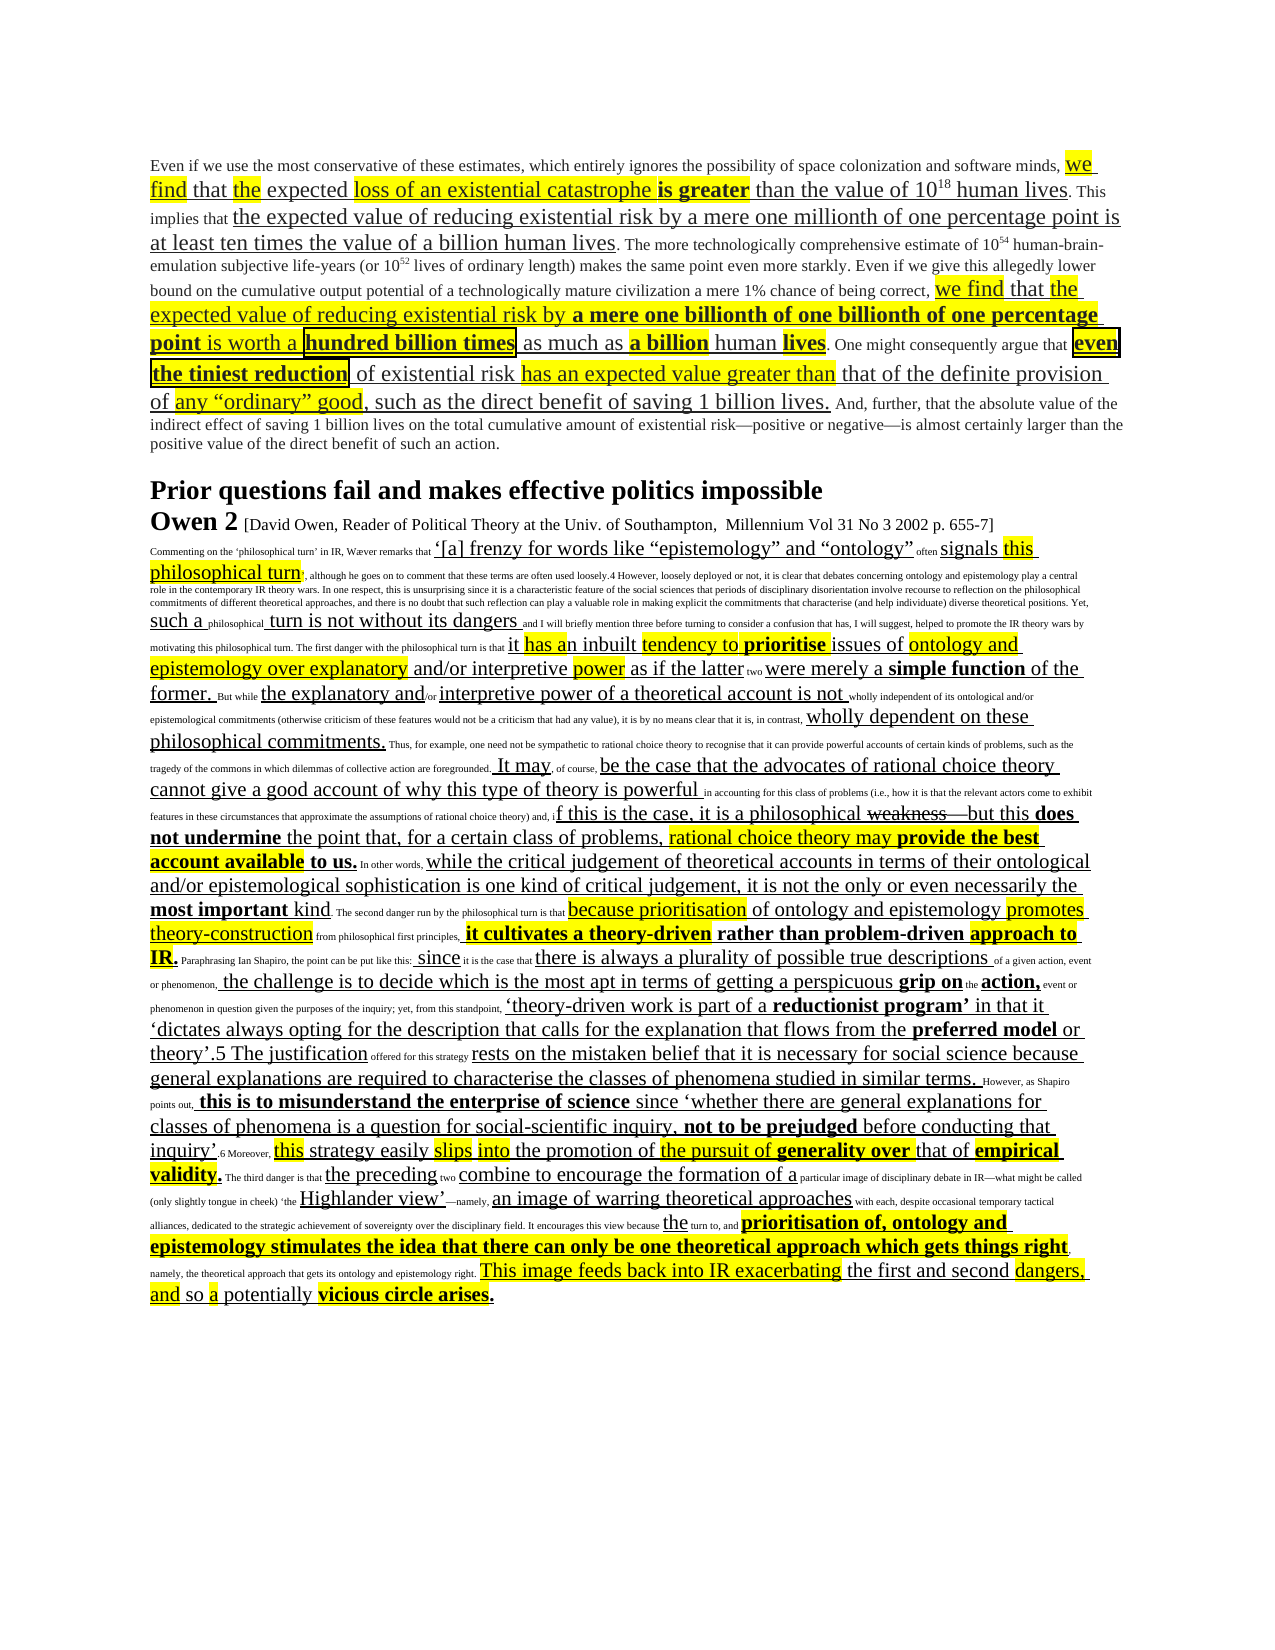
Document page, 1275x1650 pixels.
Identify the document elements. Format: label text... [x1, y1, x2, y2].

subtitle Prior questions fail and makes effective politics impossible [150, 474, 1125, 505]
text Even if we use the most conservative of these estimates, which entirely ignores the possibility of space colonization and software minds, we find that the expected loss of an existential catastrophe is greater than the value of 1018 human lives. This implies that the expected value of reducing existential risk by a mere one millionth of one percentage point is at least ten times the value of a billion human lives. The more technologically comprehensive estimate of 1054 human-brain-emulation subjective life-years (or 1052 lives of ordinary length) makes the same point even more starkly. Even if we give this allegedly lower bound on the cumulative output potential of a technologically mature civilization a mere 1% chance of being correct, we find that the expected value of reducing existential risk by a mere one billionth of one billionth of one percentage point is worth a hundred billion times as much as a billion human lives. One might consequently argue that even the tiniest reduction of existential risk has an expected value greater than that of the definite provision of any “ordinary” good, such as the direct benefit of saving 1 billion lives. And, further, that the absolute value of the indirect effect of saving 1 billion lives on the total cumulative amount of existential risk—positive or negative—is almost certainly larger than the positive value of the direct benefit of such an action. [150, 150, 1125, 453]
text Commenting on the ‘philosophical turn’ in IR, Wæver remarks that ‘[a] frenzy for words like “epistemology” and “ontology” often signals this philosophical turn’, although he goes on to comment that these terms are often used loosely.4 However, loosely deployed or not, it is clear that debates concerning ontology and epistemology play a central role in the contemporary IR theory wars. In one respect, this is unsurprising since it is a characteristic feature of the social sciences that periods of disciplinary disorientation involve recourse to reflection on the philosophical commitments of different theoretical approaches, and there is no doubt that such reflection can play a valuable role in making explicit the commitments that characterise (and help individuate) diverse theoretical positions. Yet, such a philosophical turn is not without its dangers and I will briefly mention three before turning to consider a confusion that has, I will suggest, helped to promote the IR theory wars by motivating this philosophical turn. The first danger with the philosophical turn is that it has an inbuilt tendency to prioritise issues of ontology and epistemology over explanatory and/or interpretive power as if the latter two were merely a simple function of the former. But while the explanatory and/or interpretive power of a theoretical account is not wholly independent of its ontological and/or epistemological commitments (otherwise criticism of these features would not be a criticism that had any value), it is by no means clear that it is, in contrast, wholly dependent on these philosophical commitments. Thus, for example, one need not be sympathetic to rational choice theory to recognise that it can provide powerful accounts of certain kinds of problems, such as the tragedy of the commons in which dilemmas of collective action are foregrounded. It may, of course, be the case that the advocates of rational choice theory cannot give a good account of why this type of theory is powerful in accounting for this class of problems (i.e., how it is that the relevant actors come to exhibit features in these circumstances that approximate the assumptions of rational choice theory) and, if this is the case, it is a philosophical weakness—but this does not undermine the point that, for a certain class of problems, rational choice theory may provide the best account available to us. In other words, while the critical judgement of theoretical accounts in terms of their ontological and/or epistemological sophistication is one kind of critical judgement, it is not the only or even necessarily the most important kind. The second danger run by the philosophical turn is that because prioritisation of ontology and epistemology promotes theory-construction from philosophical first principles, it cultivates a theory-driven rather than problem-driven approach to IR. Paraphrasing Ian Shapiro, the point can be put like this: since it is the case that there is always a plurality of possible true descriptions of a given action, event or phenomenon, the challenge is to decide which is the most apt in terms of getting a perspicuous grip on the action, event or phenomenon in question given the purposes of the inquiry; yet, from this standpoint, ‘theory-driven work is part of a reductionist program’ in that it ‘dictates always opting for the description that calls for the explanation that flows from the preferred model or theory’.5 The justification offered for this strategy rests on the mistaken belief that it is necessary for social science because general explanations are required to characterise the classes of phenomena studied in similar terms. However, as Shapiro points out, this is to misunderstand the enterprise of science since ‘whether there are general explanations for classes of phenomena is a question for social-scientific inquiry, not to be prejudged before conducting that inquiry’.6 Moreover, this strategy easily slips into the promotion of the pursuit of generality over that of empirical validity. The third danger is that the preceding two combine to encourage the formation of a particular image of disciplinary debate in IR—what might be called (only slightly tongue in cheek) ‘the Highlander view’—namely, an image of warring theoretical approaches with each, despite occasional temporary tactical alliances, dedicated to the strategic achievement of sovereignty over the disciplinary field. It encourages this view because the turn to, and prioritisation of, ontology and epistemology stimulates the idea that there can only be one theoretical approach which gets things right, namely, the theoretical approach that gets its ontology and epistemology right. This image feeds back into IR exacerbating the first and second dangers, and so a potentially vicious circle arises. [150, 536, 1095, 1306]
text Owen 2 [David Owen, Reader of Political Theory at the Univ. of Southampton, Millennium Vol 31 No 3 2002 p. 655-7] [150, 505, 1125, 536]
